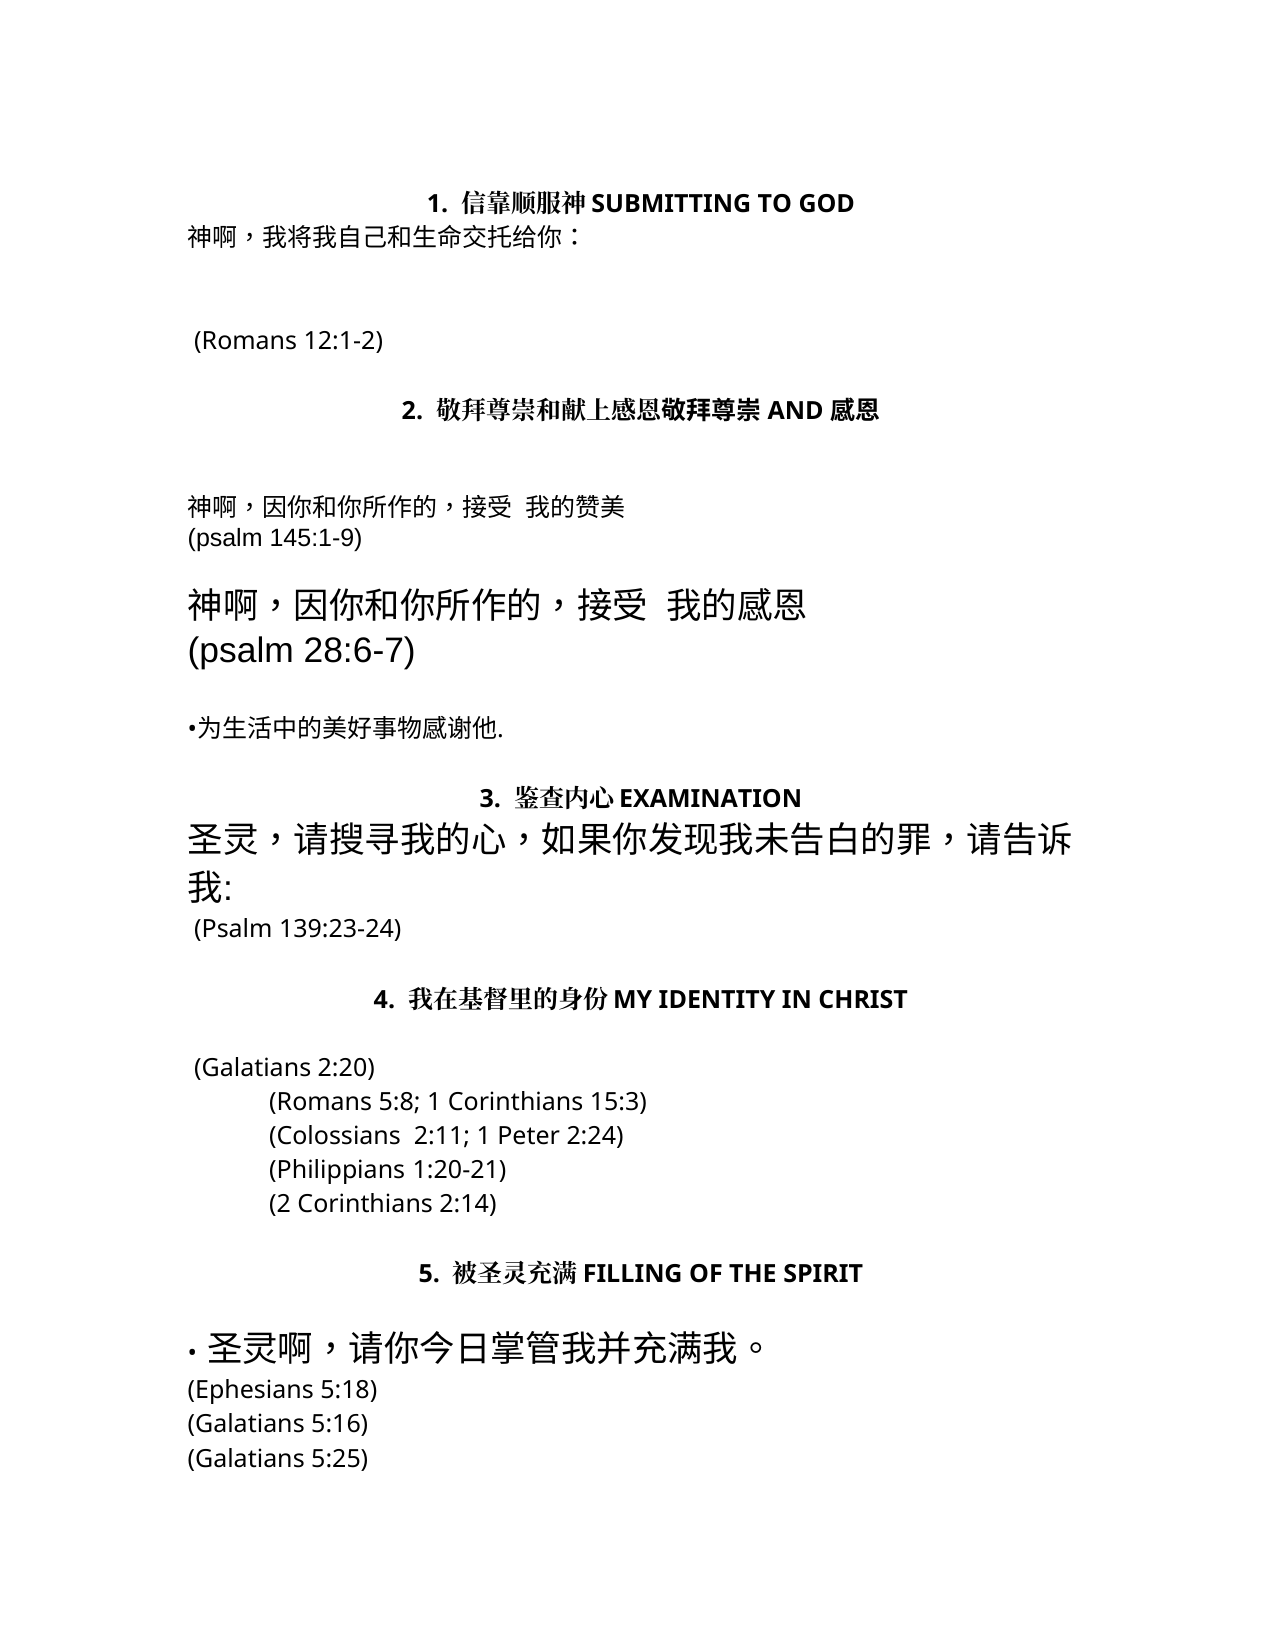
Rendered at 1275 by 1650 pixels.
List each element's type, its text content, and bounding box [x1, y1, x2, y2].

text 5. 被圣灵充满FILLING OF THE SPIRIT [187, 1254, 1087, 1290]
text (Galatians 5:16) [187, 1406, 1087, 1440]
text (Romans 12:1-2) [187, 322, 1087, 356]
text 2. 敬拜尊崇和献上感恩敬拜尊崇 AND 感恩 [187, 390, 1087, 426]
text 4. 我在基督里的身份MY IDENTITY IN CHRIST [187, 979, 1087, 1015]
text (Galatians 2:20) [187, 1049, 1087, 1083]
text 神啊，因你和你所作的，接受 我的赞美 [187, 489, 1087, 523]
text 神啊，因你和你所作的，接受 我的感恩 [187, 581, 1087, 629]
text • 圣灵啊，请你今日掌管我并充满我。 [187, 1324, 1087, 1372]
text (Colossians 2:11; 1 Peter 2:24) [187, 1117, 1087, 1152]
text •为生活中的美好事物感谢他. [187, 711, 1087, 744]
text (Philippians 1:20-21) [187, 1152, 1087, 1186]
text (Romans 5:8; 1 Corinthians 15:3) [187, 1083, 1087, 1117]
text (psalm 145:1-9) [187, 523, 1087, 552]
text (Psalm 139:23-24) [187, 911, 1087, 945]
text 神啊，我将我自己和生命交托给你： [187, 220, 1087, 254]
text 圣灵，请搜寻我的心，如果你发现我未告白的罪，请告诉我: [187, 815, 1087, 911]
text (2 Corinthians 2:14) [187, 1186, 1087, 1220]
text (Ephesians 5:18) [187, 1372, 1087, 1406]
text 1. 信靠顺服神SUBMITTING TO GOD [187, 150, 1087, 220]
text (psalm 28:6-7) [187, 629, 1087, 670]
text (Galatians 5:25) [187, 1440, 1087, 1474]
text 3. 鉴查内心EXAMINATION [187, 779, 1087, 815]
